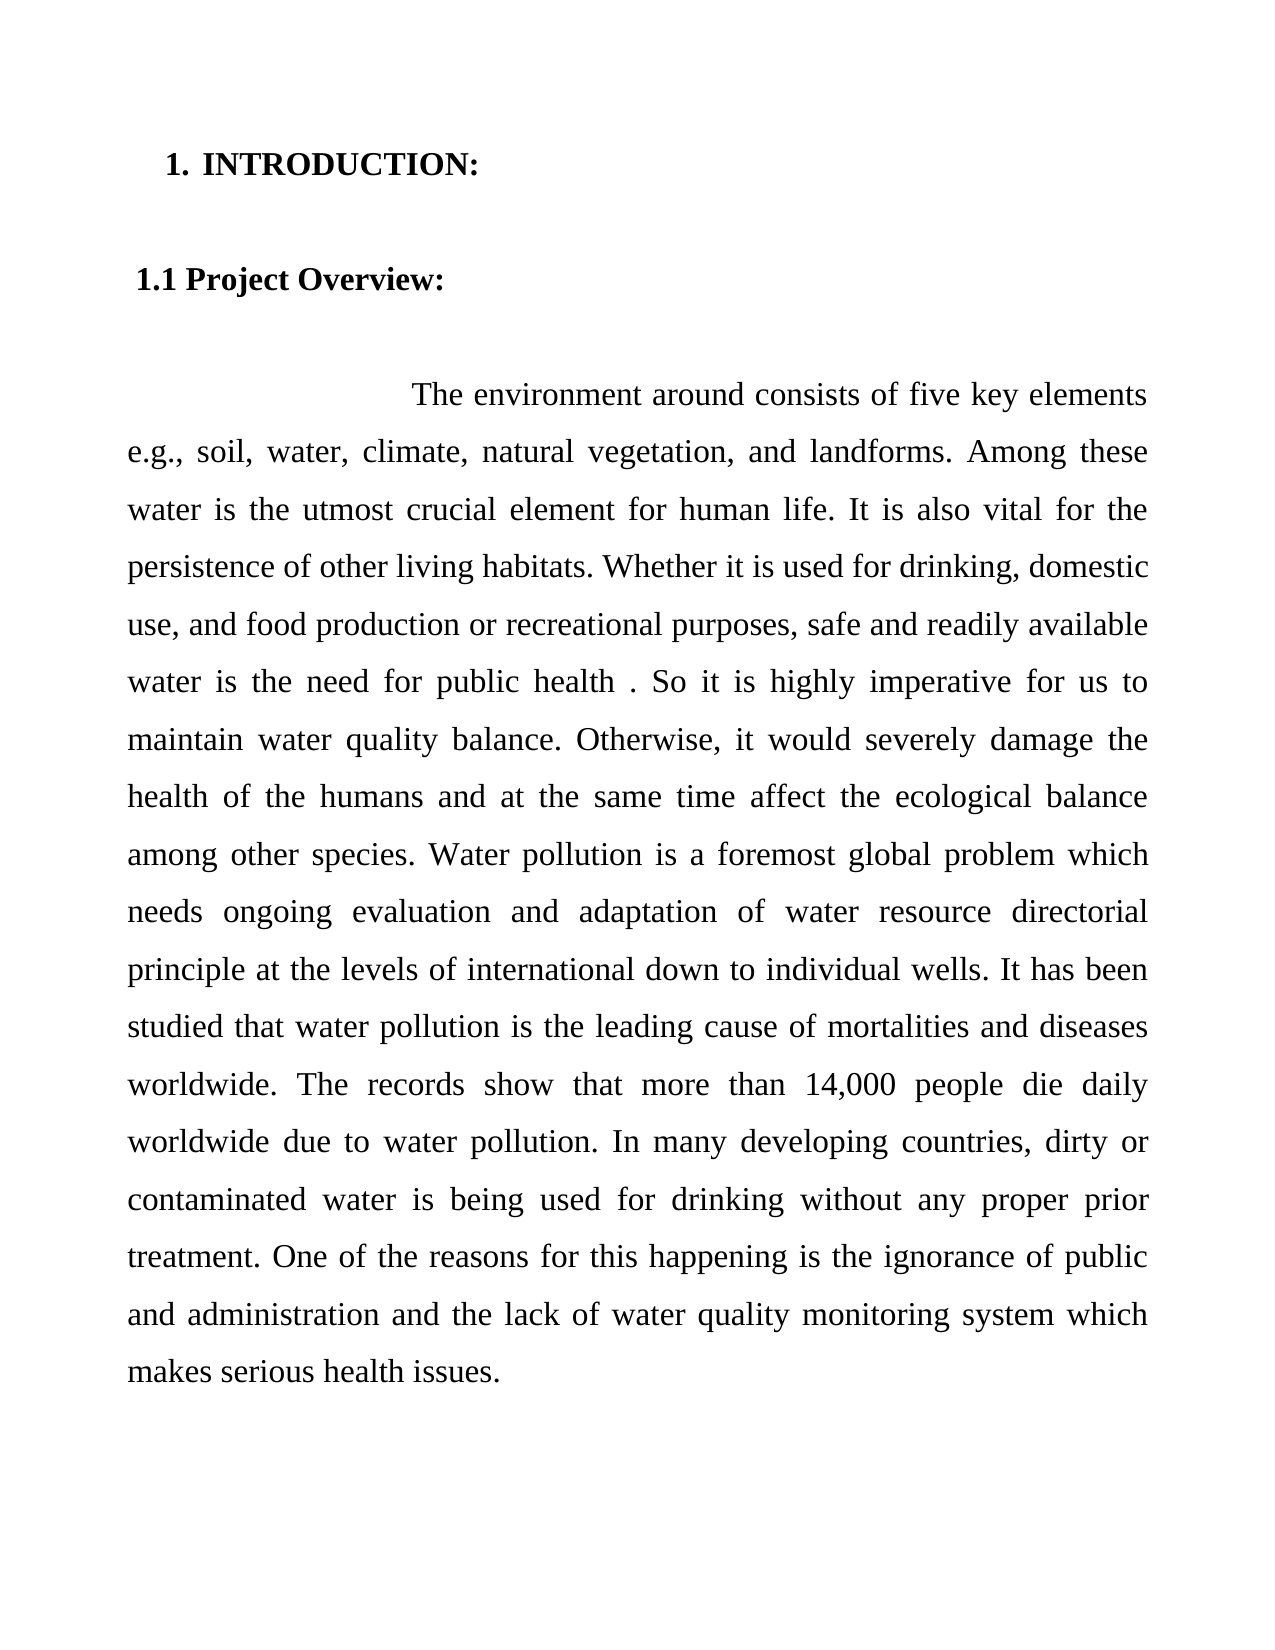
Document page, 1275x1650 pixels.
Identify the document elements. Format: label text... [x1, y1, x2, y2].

text The environment around consists of five key elements e.g., soil, water, climate, natural vegetation, and landforms. Among these water is the utmost crucial element for human life. It is also vital for the persistence of other living habitats. Whether it is used for drinking, domestic use, and food production or recreational purposes, safe and readily available water is the need for public health . So it is highly imperative for us to maintain water quality balance. Otherwise, it would severely damage the health of the humans and at the same time affect the ecological balance among other species. Water pollution is a foremost global problem which needs ongoing evaluation and adaptation of water resource directorial principle at the levels of international down to individual wells. It has been studied that water pollution is the leading cause of mortalities and diseases worldwide. The records show that more than 14,000 people die daily worldwide due to water pollution. In many developing countries, dirty or contaminated water is being used for drinking without any proper prior treatment. One of the reasons for this happening is the ignorance of public and administration and the lack of water quality monitoring system which makes serious health issues. [127, 374, 1150, 1389]
list INTRODUCTION: [164, 144, 1150, 182]
text 1.1 Project Overview: [127, 259, 1150, 297]
